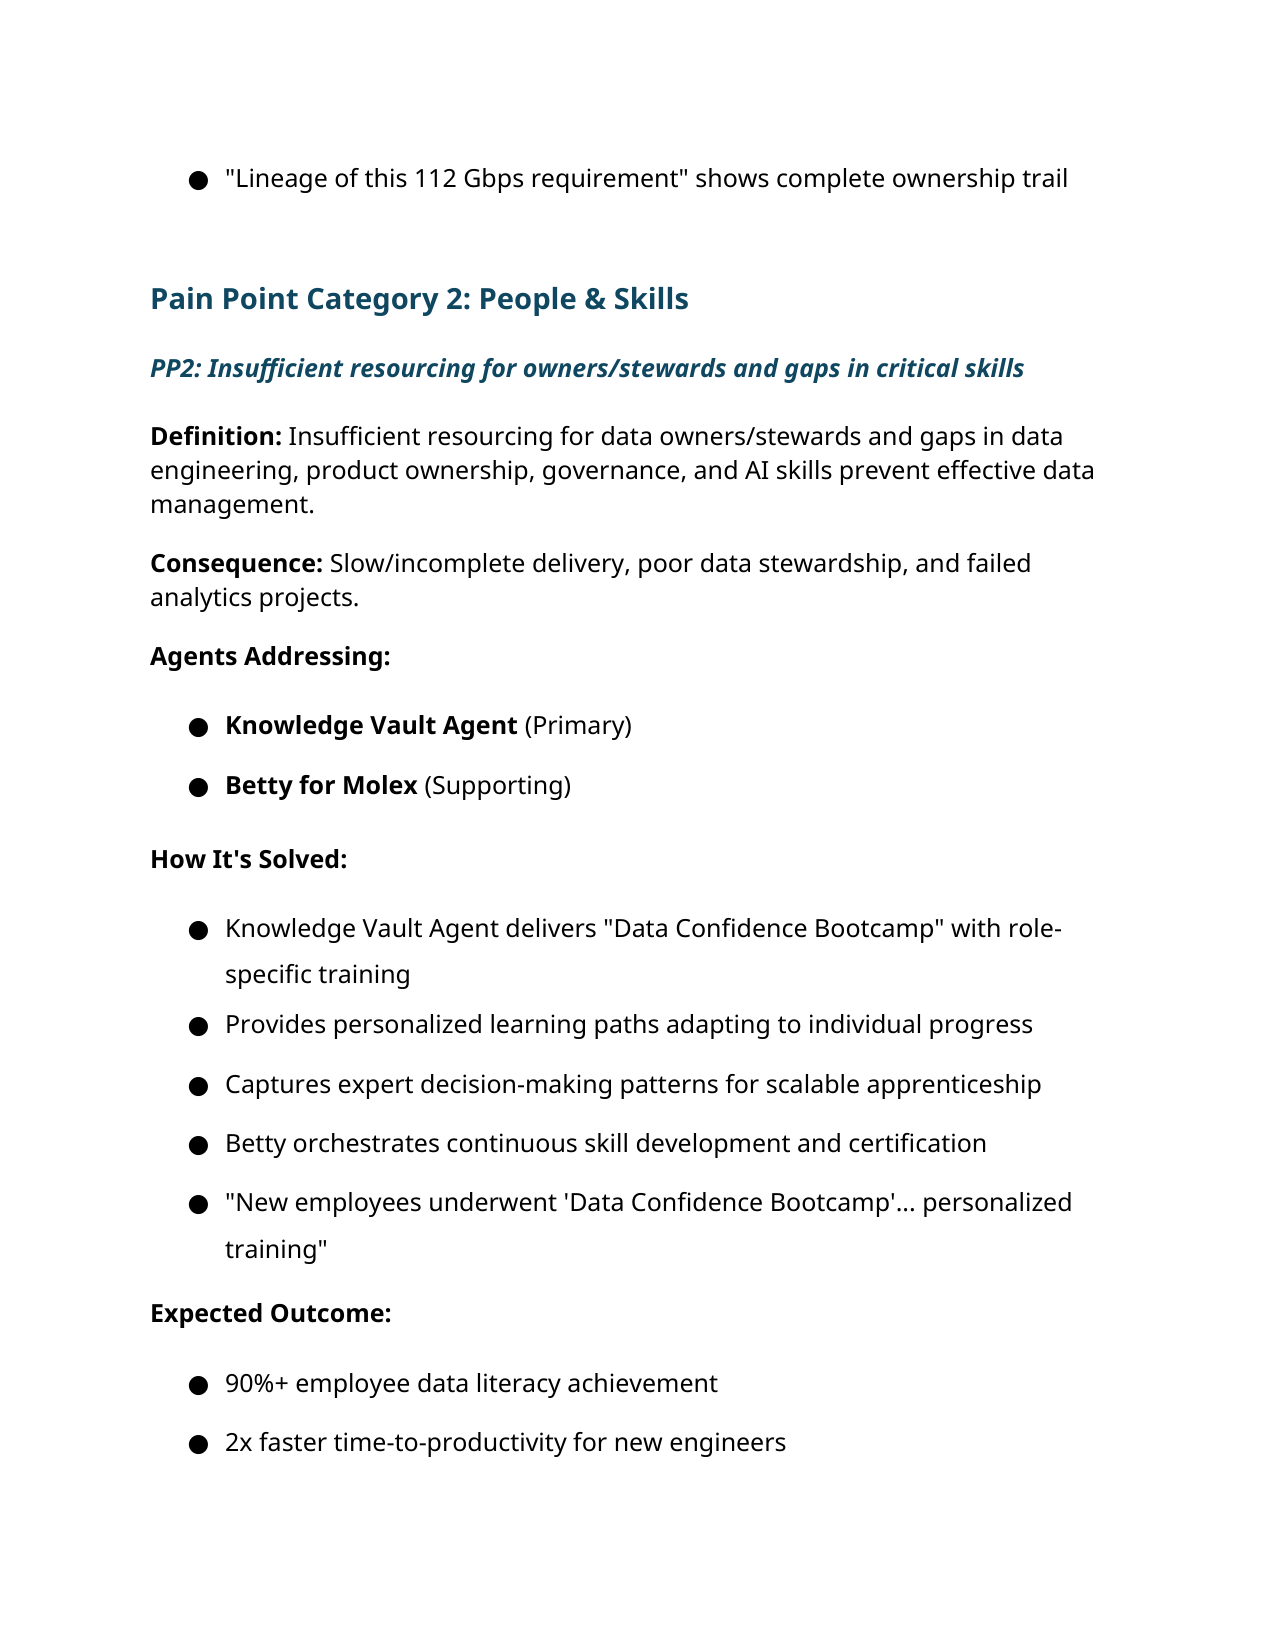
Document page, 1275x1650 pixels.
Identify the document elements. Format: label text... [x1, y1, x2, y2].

subtitle PP2: Insufficient resourcing for owners/stewards and gaps in critical skills [150, 351, 1125, 385]
subtitle Pain Point Category 2: People & Skills [150, 278, 1125, 318]
text Consequence: Slow/incomplete delivery, poor data stewardship, and failed analytics projects. [150, 546, 1125, 614]
list Knowledge Vault Agent (Primary) [187, 698, 1125, 749]
list 90%+ employee data literacy achievement [187, 1355, 1125, 1406]
list 2x faster time-to-productivity for new engineers [187, 1414, 1125, 1466]
list Captures expert decision-making patterns for scalable apprenticeship [187, 1056, 1125, 1107]
list Betty orchestrates continuous skill development and certification [187, 1115, 1125, 1167]
list "New employees underwent 'Data Confidence Bootcamp'... personalized training" [187, 1175, 1125, 1266]
list Provides personalized learning paths adapting to individual progress [187, 997, 1125, 1048]
text Definition: Insufficient resourcing for data owners/stewards and gaps in data engineering, product ownership, governance, and AI skills prevent effective data management. [150, 418, 1125, 521]
list Knowledge Vault Agent delivers "Data Confidence Bootcamp" with role-specific training [187, 901, 1125, 991]
text Agents Addressing: [150, 639, 1125, 673]
list "Lineage of this 112 Gbps requirement" shows complete ownership trail [187, 150, 1125, 201]
text Expected Outcome: [150, 1296, 1125, 1330]
list Betty for Molex (Supporting) [187, 757, 1125, 808]
text How It's Solved: [150, 841, 1125, 876]
